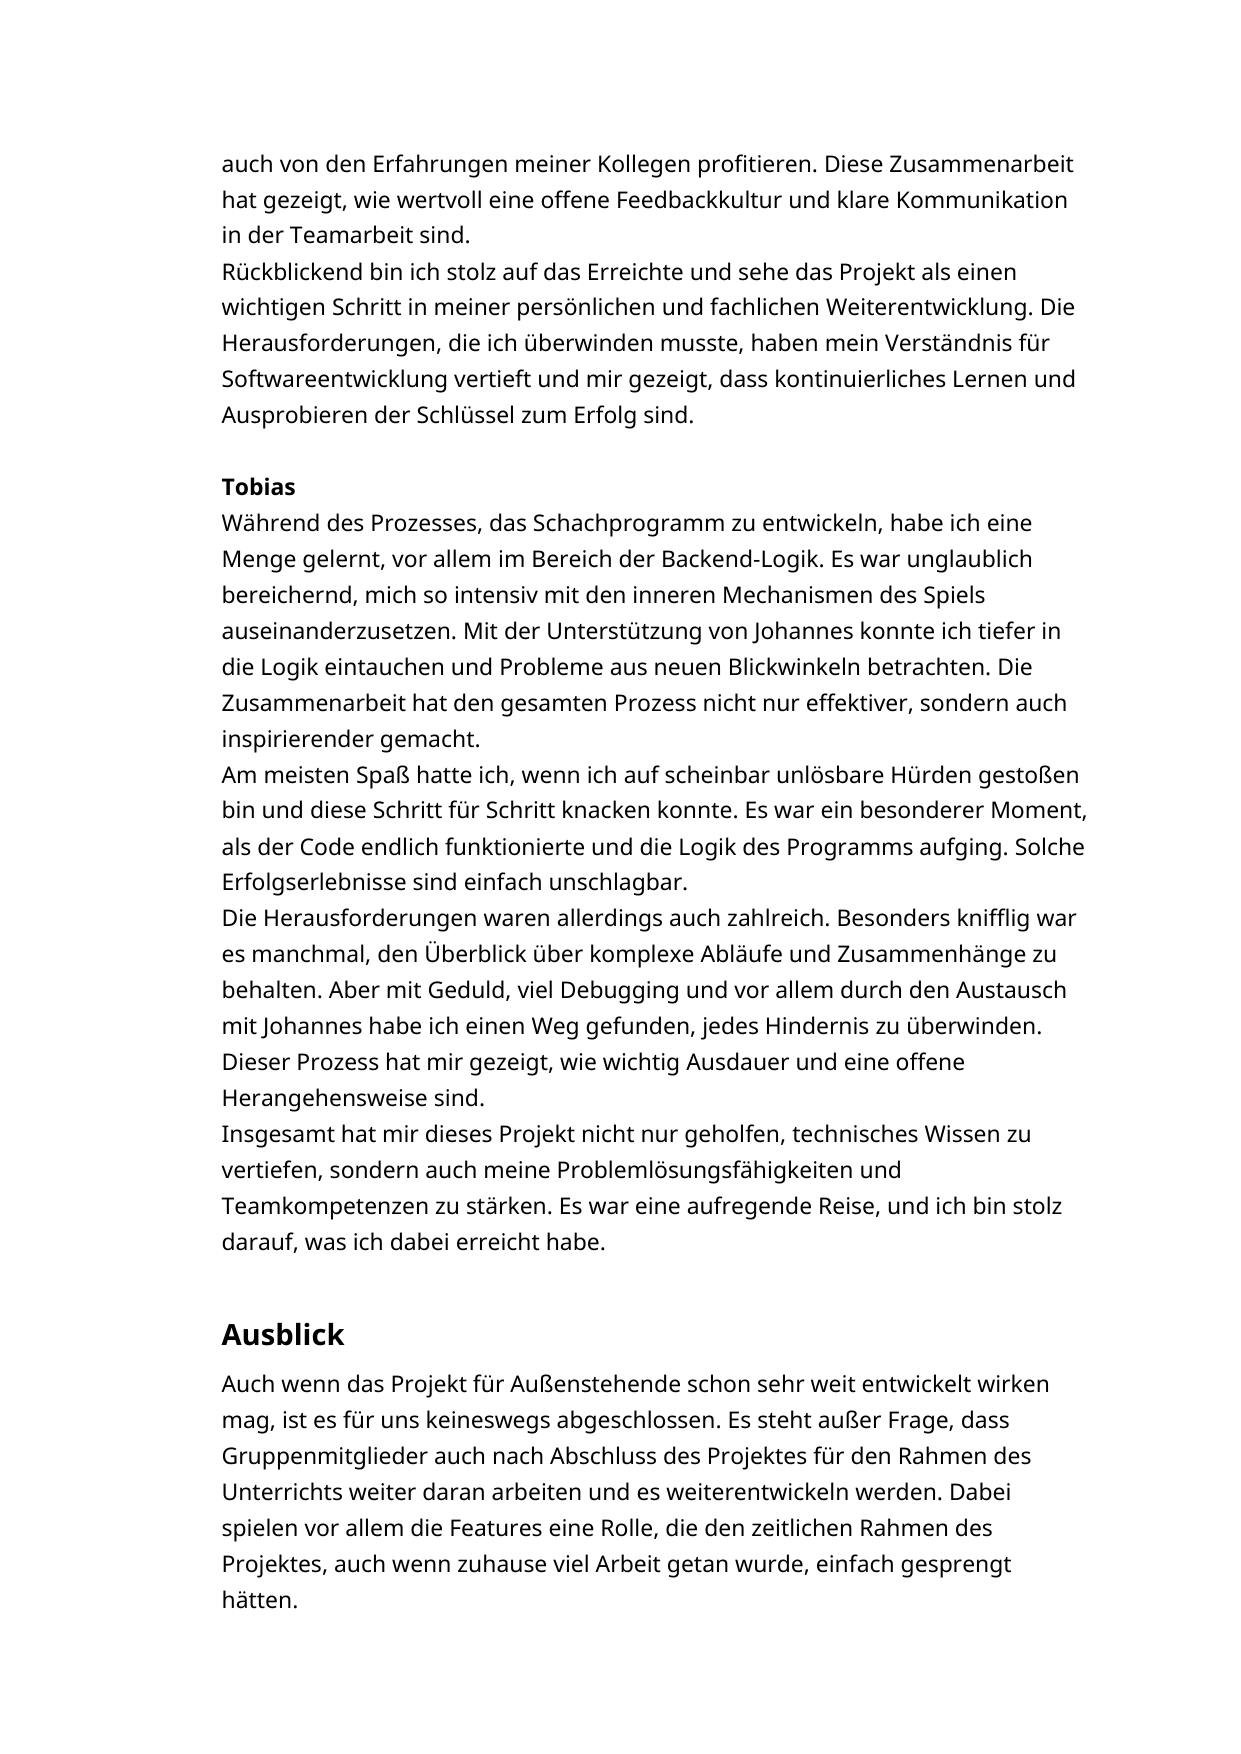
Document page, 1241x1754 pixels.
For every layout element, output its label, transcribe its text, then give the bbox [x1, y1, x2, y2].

text Tobias [221, 471, 1093, 502]
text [221, 148, 1093, 251]
text Die Herausforderungen waren allerdings auch zahlreich. Besonders knifflig war es manchmal, den Überblick über komplexe Abläufe und Zusammenhänge zu behalten. Aber mit Geduld, viel Debugging und vor allem durch den Austausch mit Johannes habe ich einen Weg gefunden, jedes Hindernis zu überwinden. Dieser Prozess hat mir gezeigt, wie wichtig Ausdauer und eine offene Herangehensweise sind. [221, 902, 1093, 1113]
text Am meisten Spaß hatte ich, wenn ich auf scheinbar unlösbare Hürden gestoßen bin und diese Schritt für Schritt knacken konnte. Es war ein besonderer Moment, als der Code endlich funktionierte und die Logik des Programms aufging. Solche Erfolgserlebnisse sind einfach unschlagbar. [221, 758, 1093, 898]
text Rückblickend bin ich stolz auf das Erreichte und sehe das Projekt als einen wichtigen Schritt in meiner persönlichen und fachlichen Weiterentwicklung. Die Herausforderungen, die ich überwinden musste, haben mein Verständnis für Softwareentwicklung vertieft und mir gezeigt, dass kontinuierliches Lernen und Ausprobieren der Schlüssel zum Erfolg sind. [221, 255, 1093, 430]
text Insgesamt hat mir dieses Projekt nicht nur geholfen, technisches Wissen zu vertiefen, sondern auch meine Problemlösungsfähigkeiten und Teamkompetenzen zu stärken. Es war eine aufregende Reise, und ich bin stolz darauf, was ich dabei erreicht habe. [221, 1118, 1093, 1257]
subtitle Ausblick [148, 1314, 1093, 1354]
text Auch wenn das Projekt für Außenstehende schon sehr weit entwickelt wirken mag, ist es für uns keineswegs abgeschlossen. Es steht außer Frage, dass Gruppenmitglieder auch nach Abschluss des Projektes für den Rahmen des Unterrichts weiter daran arbeiten und es weiterentwickeln werden. Dabei spielen vor allem die Features eine Rolle, die den zeitlichen Rahmen des Projektes, auch wenn zuhause viel Arbeit getan wurde, einfach gesprengt hätten. [221, 1368, 1093, 1615]
text Während des Prozesses, das Schachprogramm zu entwickeln, habe ich eine Menge gelernt, vor allem im Bereich der Backend-Logik. Es war unglaublich bereichernd, mich so intensiv mit den inneren Mechanismen des Spiels auseinanderzusetzen. Mit der Unterstützung von Johannes konnte ich tiefer in die Logik eintauchen und Probleme aus neuen Blickwinkeln betrachten. Die Zusammenarbeit hat den gesamten Prozess nicht nur effektiver, sondern auch inspirierender gemacht. [221, 507, 1093, 754]
